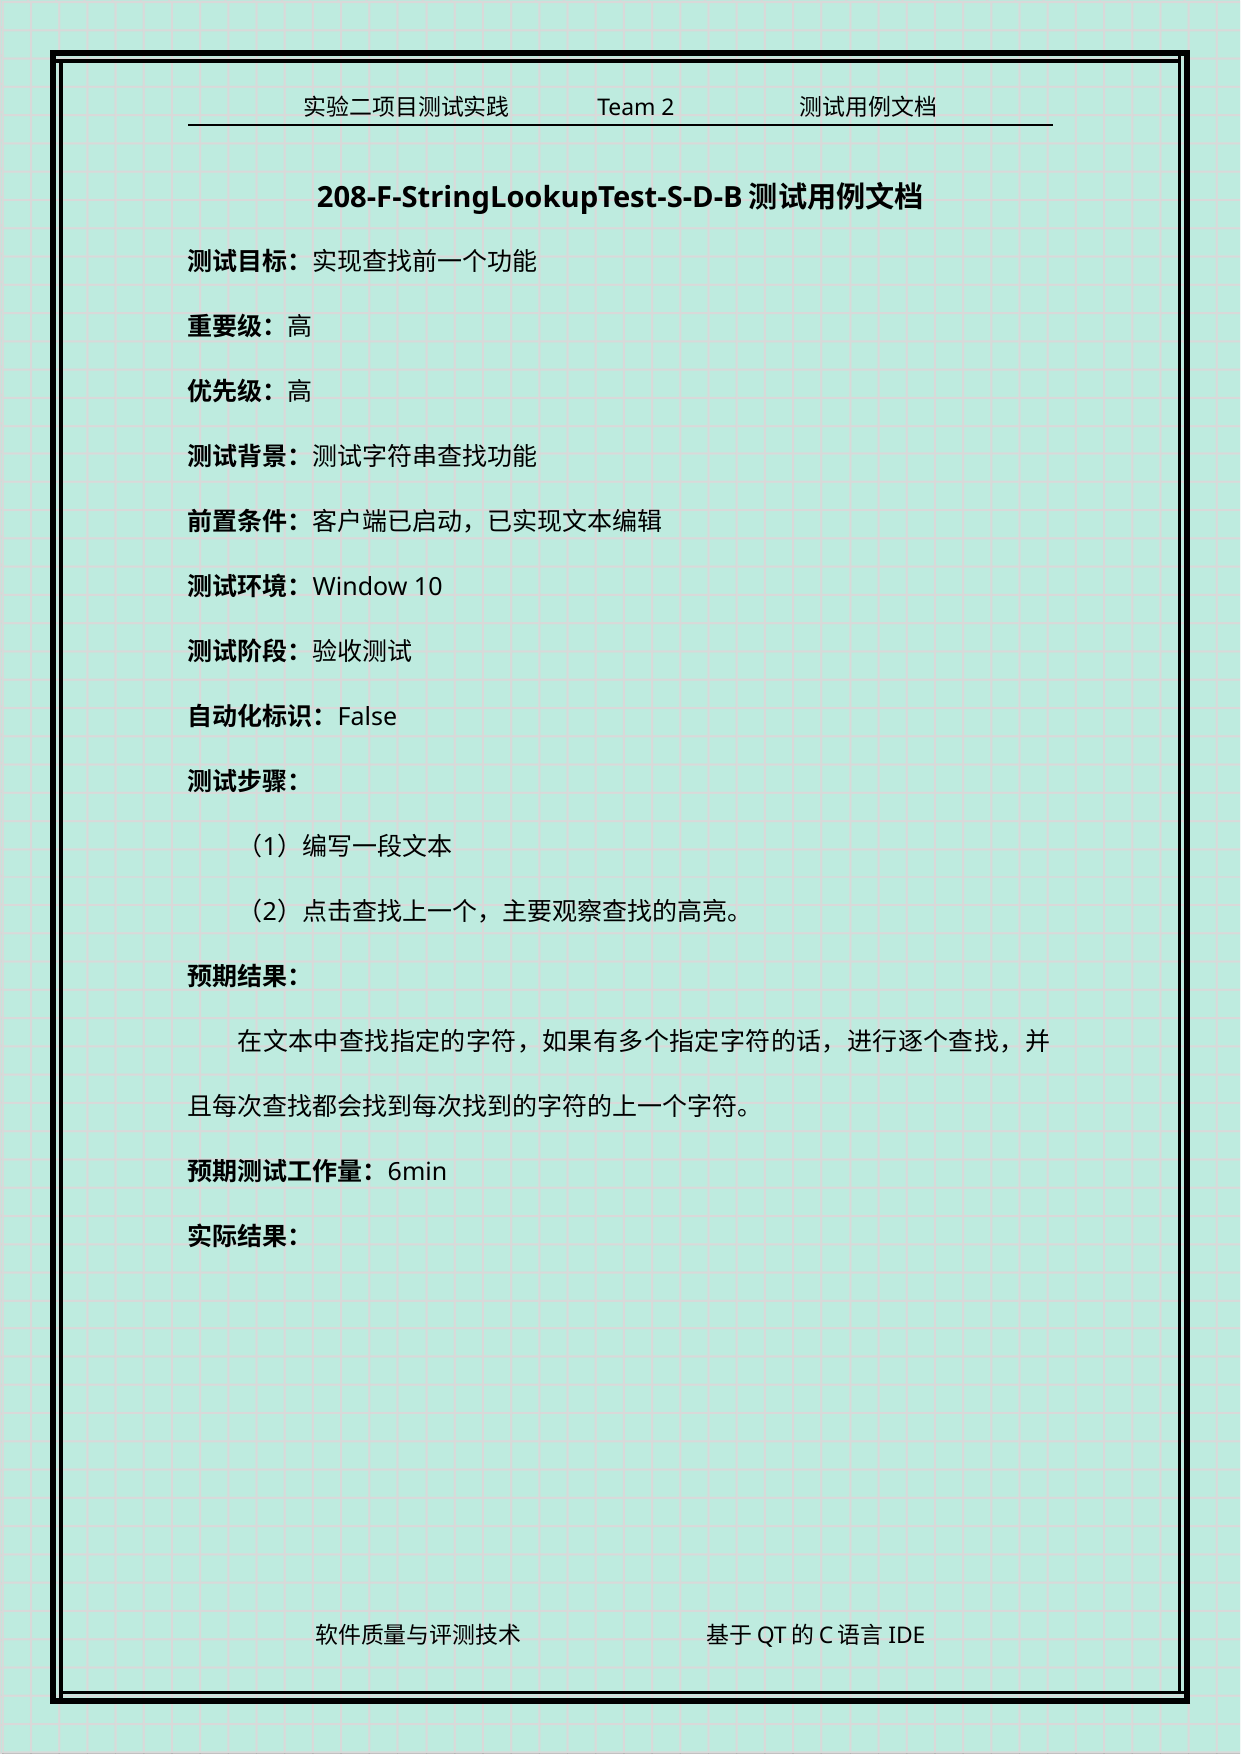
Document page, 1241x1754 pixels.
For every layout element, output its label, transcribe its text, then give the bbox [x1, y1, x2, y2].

text 测试背景：测试字符串查找功能 [187, 422, 1053, 487]
text 208-F-StringLookupTest-S-D-B测试用例文档 [187, 162, 1053, 227]
text 实际结果： [187, 1202, 1053, 1267]
list 点击查找上一个，主要观察查找的高亮。 [187, 877, 1053, 942]
text 在文本中查找指定的字符，如果有多个指定字符的话，进行逐个查找，并且每次查找都会找到每次找到的字符的上一个字符。 [187, 1007, 1053, 1137]
text 自动化标识：False [187, 682, 1053, 747]
text 预期结果： [187, 942, 1053, 1007]
text 优先级：高 [187, 357, 1053, 422]
text 预期测试工作量：6min [187, 1137, 1053, 1202]
text 测试目标：实现查找前一个功能 [187, 227, 1053, 292]
text 测试阶段：验收测试 [187, 617, 1053, 682]
text 测试步骤： [187, 747, 1053, 812]
text 重要级：高 [187, 292, 1053, 357]
list 编写一段文本 [187, 812, 1053, 877]
text 前置条件：客户端已启动，已实现文本编辑 [187, 487, 1053, 552]
picture [0, 0, 1241, 1754]
text 测试环境：Window 10 [187, 552, 1053, 617]
